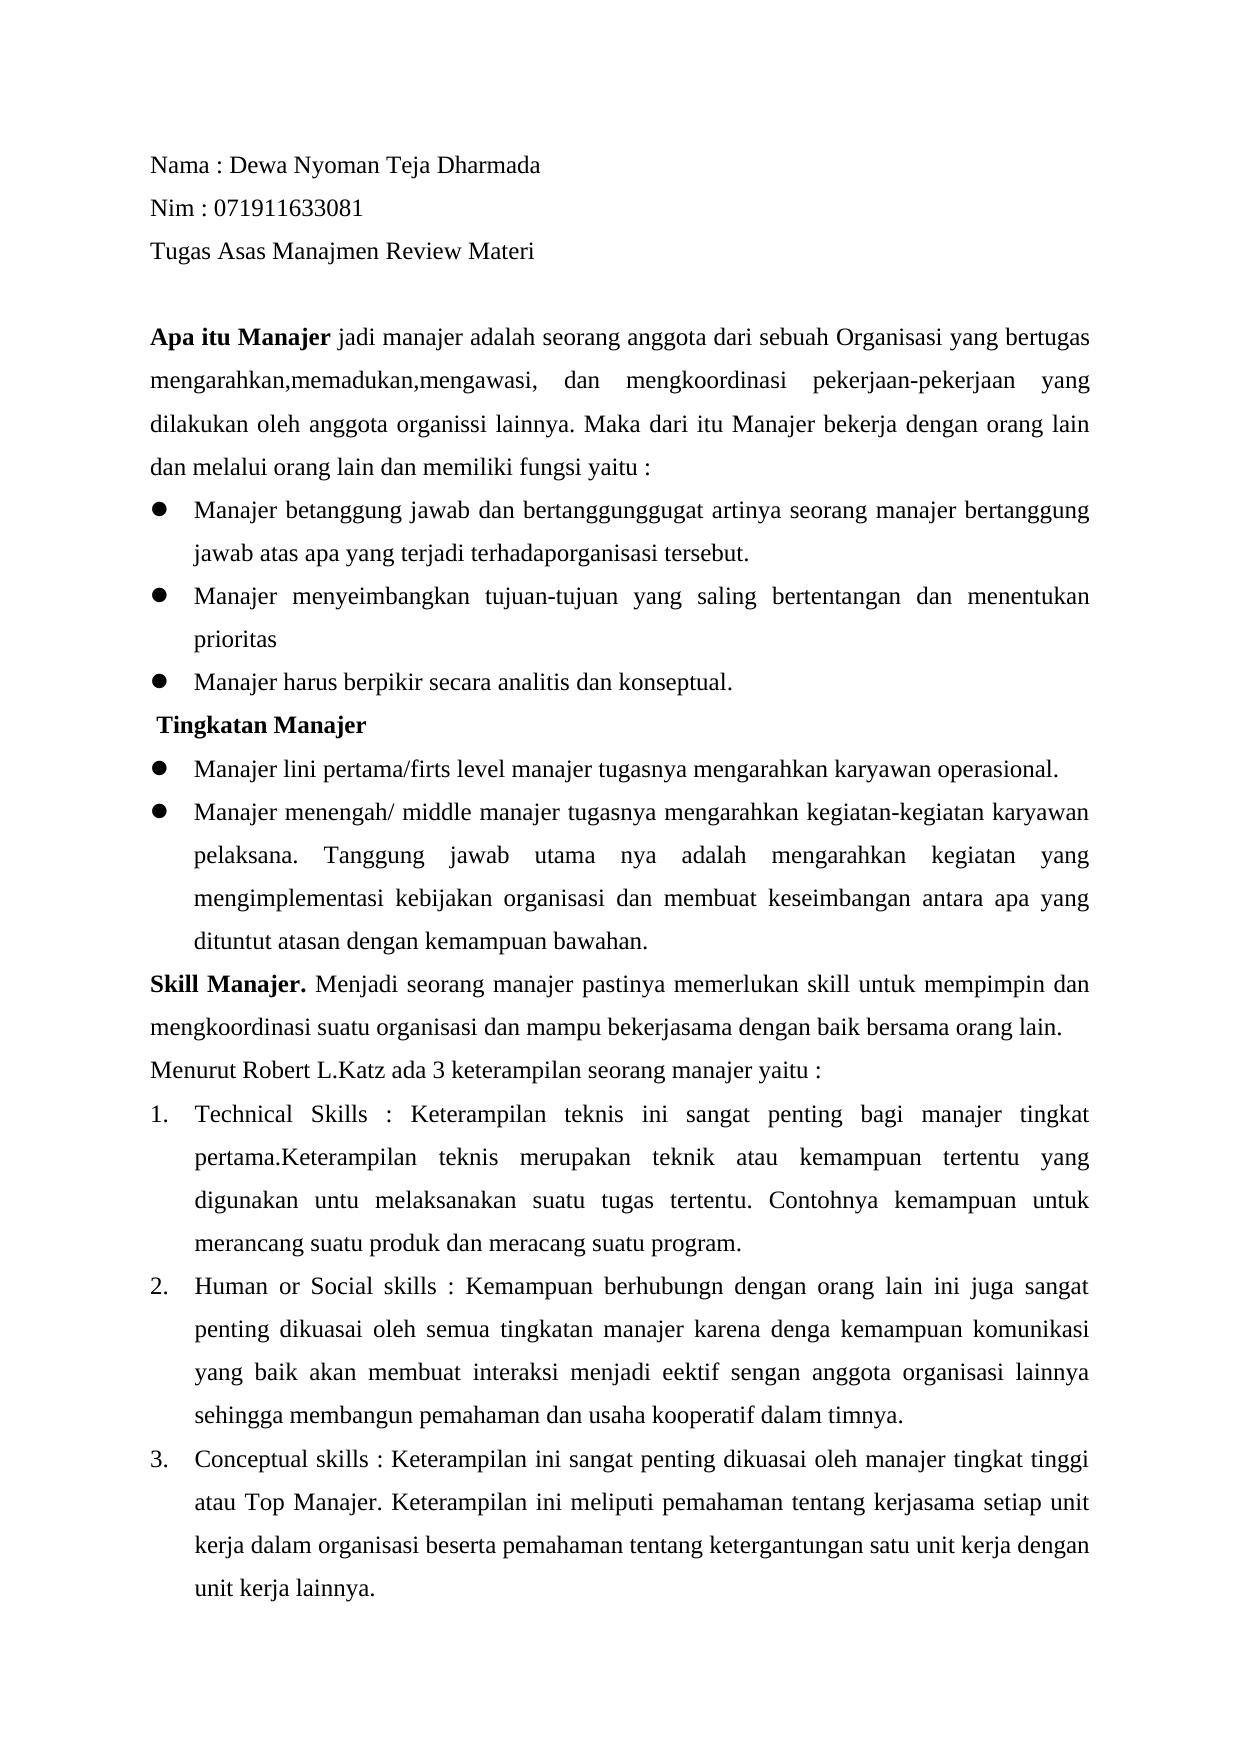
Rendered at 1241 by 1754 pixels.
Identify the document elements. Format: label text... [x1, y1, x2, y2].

list Technical Skills : Keterampilan teknis ini sangat penting bagi manajer tingkat pertama.Keterampilan teknis merupakan teknik atau kemampuan tertentu yang digunakan untu melaksanakan suatu tugas tertentu. Contohnya kemampuan untuk merancang suatu produk dan meracang suatu program. [150, 1099, 1090, 1257]
text Nama : Dewa Nyoman Teja Dharmada [150, 150, 1090, 179]
list Manajer lini pertama/firts level manajer tugasnya mengarahkan karyawan operasional. [150, 754, 1090, 782]
text Nim : 071911633081 [150, 193, 1090, 222]
list Manajer menyeimbangkan tujuan-tujuan yang saling bertentangan dan menentukan prioritas [150, 581, 1090, 653]
list Conceptual skills : Keterampilan ini sangat penting dikuasai oleh manajer tingkat tinggi atau Top Manajer. Keterampilan ini meliputi pemahaman tentang kerjasama setiap unit kerja dalam organisasi beserta pemahaman tentang ketergantungan satu unit kerja dengan unit kerja lainnya. [150, 1444, 1090, 1602]
list Tingkatan Manajer [150, 711, 1090, 739]
list Menurut Robert L.Katz ada 3 keterampilan seorang manajer yaitu : [150, 1056, 1090, 1084]
list Manajer harus berpikir secara analitis dan konseptual. [150, 667, 1090, 696]
text Apa itu Manajer jadi manajer adalah seorang anggota dari sebuah Organisasi yang bertugas mengarahkan,memadukan,mengawasi, dan mengkoordinasi pekerjaan-pekerjaan yang dilakukan oleh anggota organissi lainnya. Maka dari itu Manajer bekerja dengan orang lain dan melalui orang lain dan memiliki fungsi yaitu : [150, 322, 1090, 481]
list Manajer menengah/ middle manajer tugasnya mengarahkan kegiatan-kegiatan karyawan pelaksana. Tanggung jawab utama nya adalah mengarahkan kegiatan yang mengimplementasi kebijakan organisasi dan membuat keseimbangan antara apa yang dituntut atasan dengan kemampuan bawahan. [150, 797, 1090, 955]
list Manajer betanggung jawab dan bertanggunggugat artinya seorang manajer bertanggung jawab atas apa yang terjadi terhadaporganisasi tersebut. [150, 495, 1090, 567]
text Tugas Asas Manajmen Review Materi [150, 236, 1090, 265]
list Skill Manajer. Menjadi seorang manajer pastinya memerlukan skill untuk mempimpin dan mengkoordinasi suatu organisasi dan mampu bekerjasama dengan baik bersama orang lain. [150, 969, 1090, 1041]
list Human or Social skills : Kemampuan berhubungn dengan orang lain ini juga sangat penting dikuasai oleh semua tingkatan manajer karena denga kemampuan komunikasi yang baik akan membuat interaksi menjadi eektif sengan anggota organisasi lainnya sehingga membangun pemahaman dan usaha kooperatif dalam timnya. [150, 1271, 1090, 1429]
